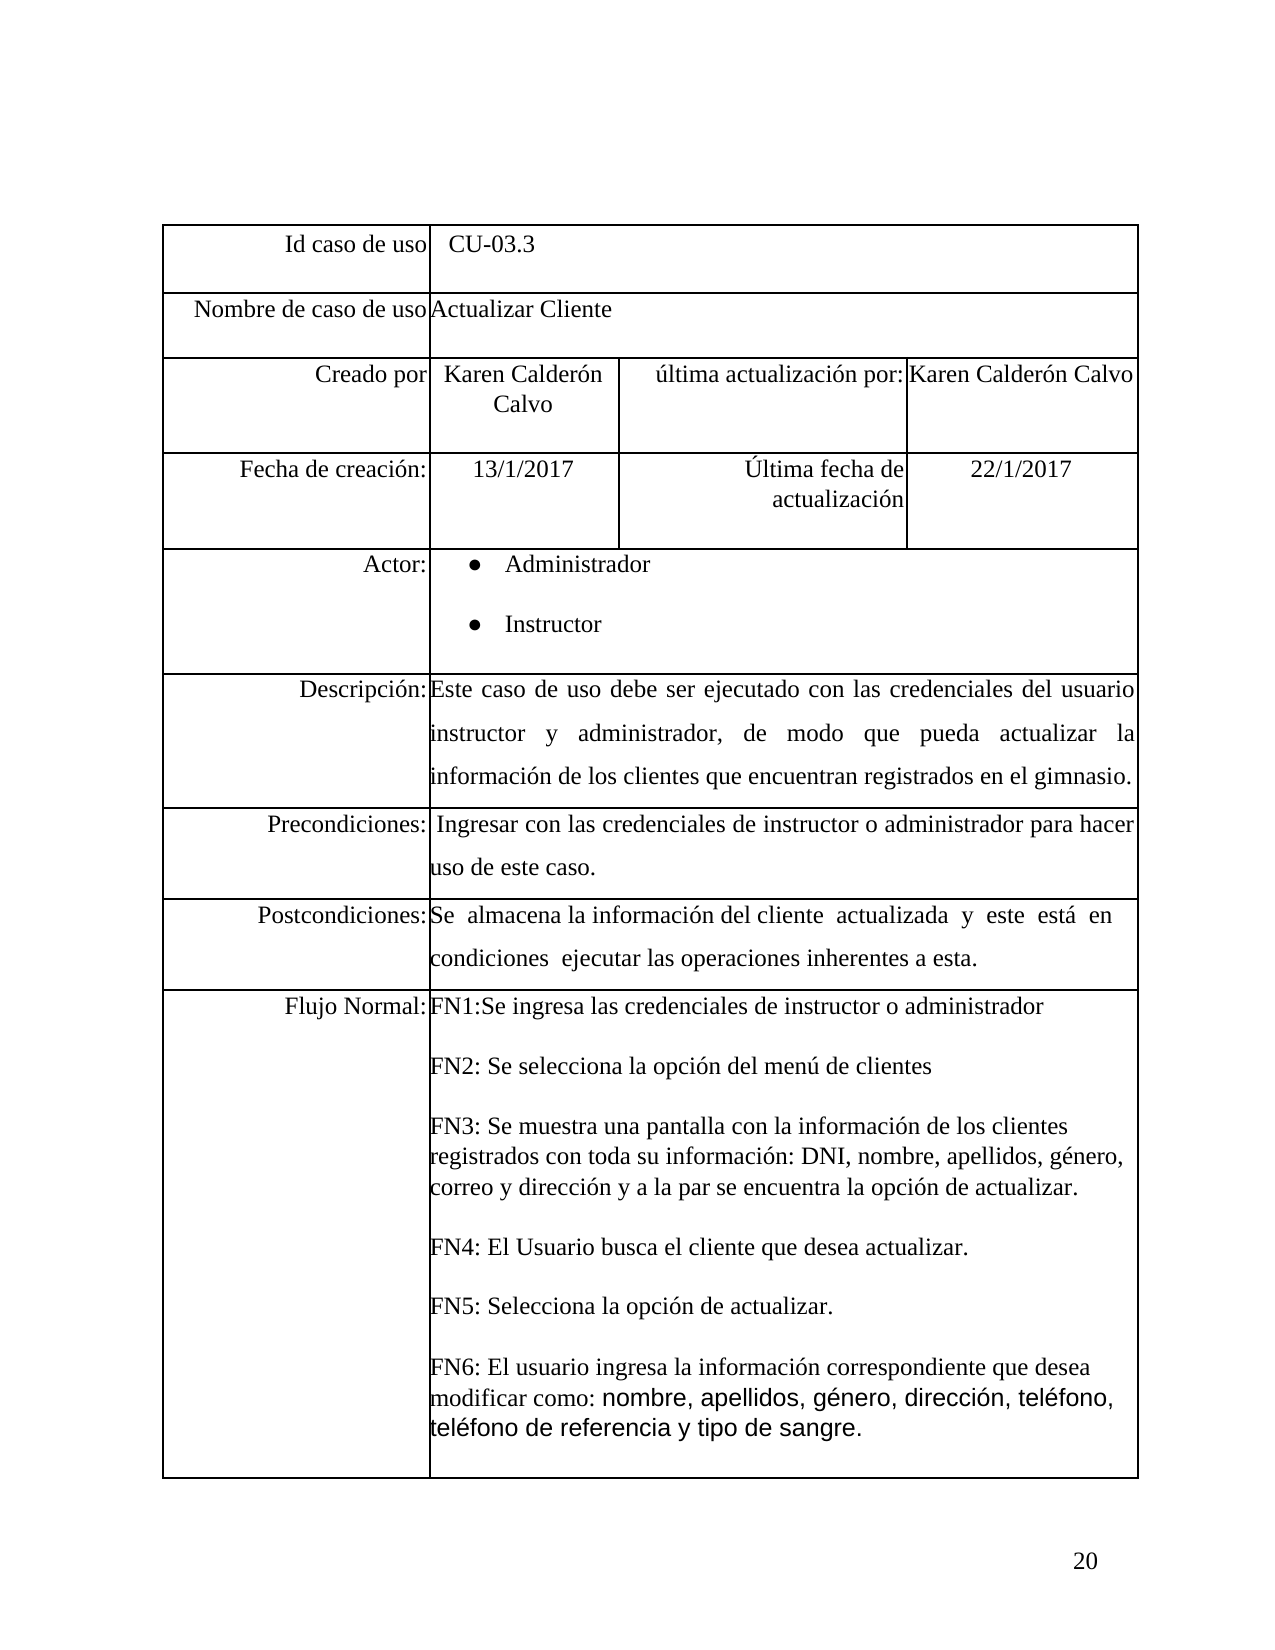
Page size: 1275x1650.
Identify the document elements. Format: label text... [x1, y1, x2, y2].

table_cell Se almacena la información del cliente actualizada y este está en condiciones ejecutar las operaciones inherentes a esta. [431, 900, 1137, 989]
table_cell Actualizar Cliente [431, 294, 1137, 357]
table_header CU-03.3 [431, 226, 1137, 292]
table_cell 13/1/2017 [431, 454, 618, 547]
table_cell Administrador Instructor [431, 550, 1137, 672]
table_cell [431, 991, 1137, 1477]
table_cell última actualización por: [620, 359, 906, 452]
table_cell Postcondiciones: [164, 900, 429, 989]
table_cell Flujo Normal: [164, 991, 429, 1477]
table_cell 22/1/2017 [908, 454, 1137, 547]
table_cell Creado por [164, 359, 429, 452]
table_cell Karen Calderón Calvo [908, 359, 1137, 452]
table_cell Actor: [164, 550, 429, 672]
table_cell Precondiciones: [164, 809, 429, 898]
table_cell Ingresar con las credenciales de instructor o administrador para hacer uso de este caso. [431, 809, 1137, 898]
table_header Id caso de uso [164, 226, 429, 292]
table_cell Nombre de caso de uso [164, 294, 429, 357]
table_cell Karen Calderón Calvo [431, 359, 618, 452]
table_cell Descripción: [164, 675, 429, 807]
table_cell Última fecha de actualización [620, 454, 906, 547]
table_cell Fecha de creación: [164, 454, 429, 547]
table_cell Este caso de uso debe ser ejecutado con las credenciales del usuario instructor y administrador, de modo que pueda actualizar la información de los clientes que encuentran registrados en el gimnasio. [431, 675, 1137, 807]
